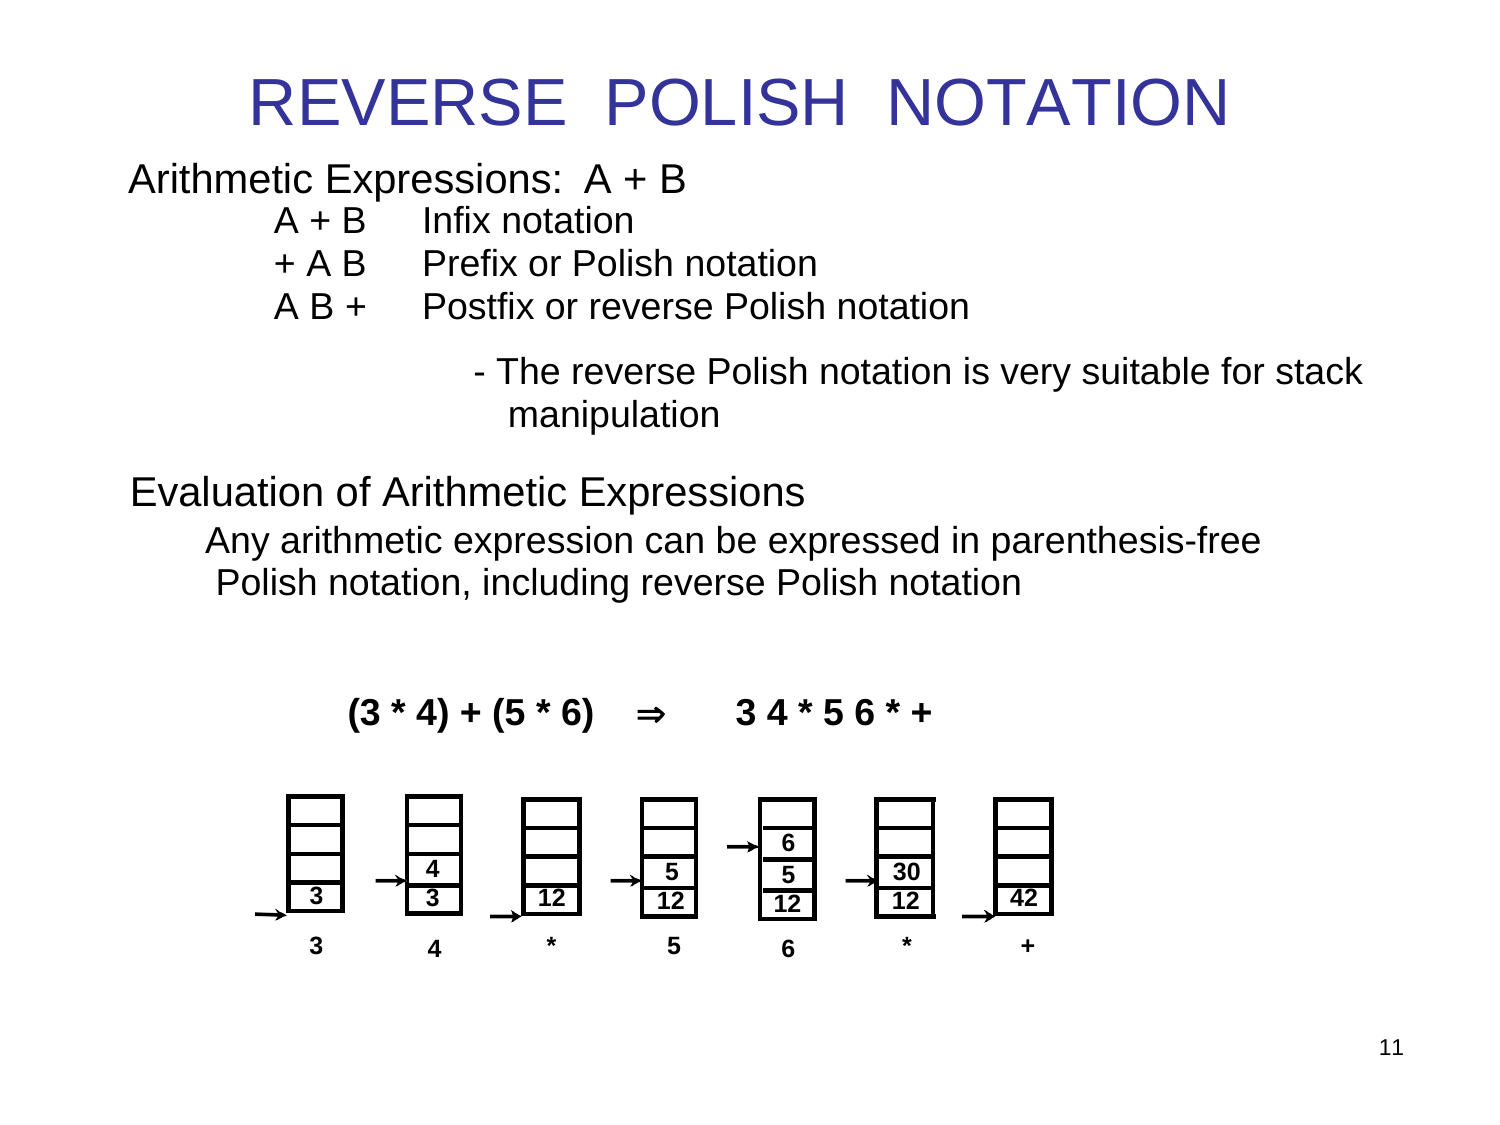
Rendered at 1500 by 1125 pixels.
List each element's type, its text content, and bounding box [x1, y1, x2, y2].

text A + B Infix notation [274, 202, 1500, 241]
text manipulation [508, 393, 1500, 436]
text Arithmetic Expressions: A + B [128, 158, 1500, 202]
picture [375, 874, 407, 887]
text Evaluation of Arithmetic Expressions [129, 467, 1500, 515]
picture [845, 874, 874, 887]
picture [610, 874, 640, 887]
subtitle REVERSE POLISH NOTATION [33, 63, 1446, 140]
picture [962, 910, 996, 923]
picture [490, 910, 522, 923]
text Any arithmetic expression can be expressed in parenthesis-free [205, 520, 1500, 562]
text A B + Postfix or reverse Polish notation [274, 285, 1500, 328]
text + A B Prefix or Polish notation [274, 242, 1500, 285]
text 3 4 * 5 6 * + [309, 802, 1500, 962]
text (3 * 4) + (5 * 6)  3 4 * 5 6 * + [347, 690, 1500, 733]
picture [255, 908, 287, 921]
picture [727, 840, 758, 853]
text - The reverse Polish notation is very suitable for stack [473, 351, 1500, 393]
text Polish notation, including reverse Polish notation [215, 562, 1500, 603]
